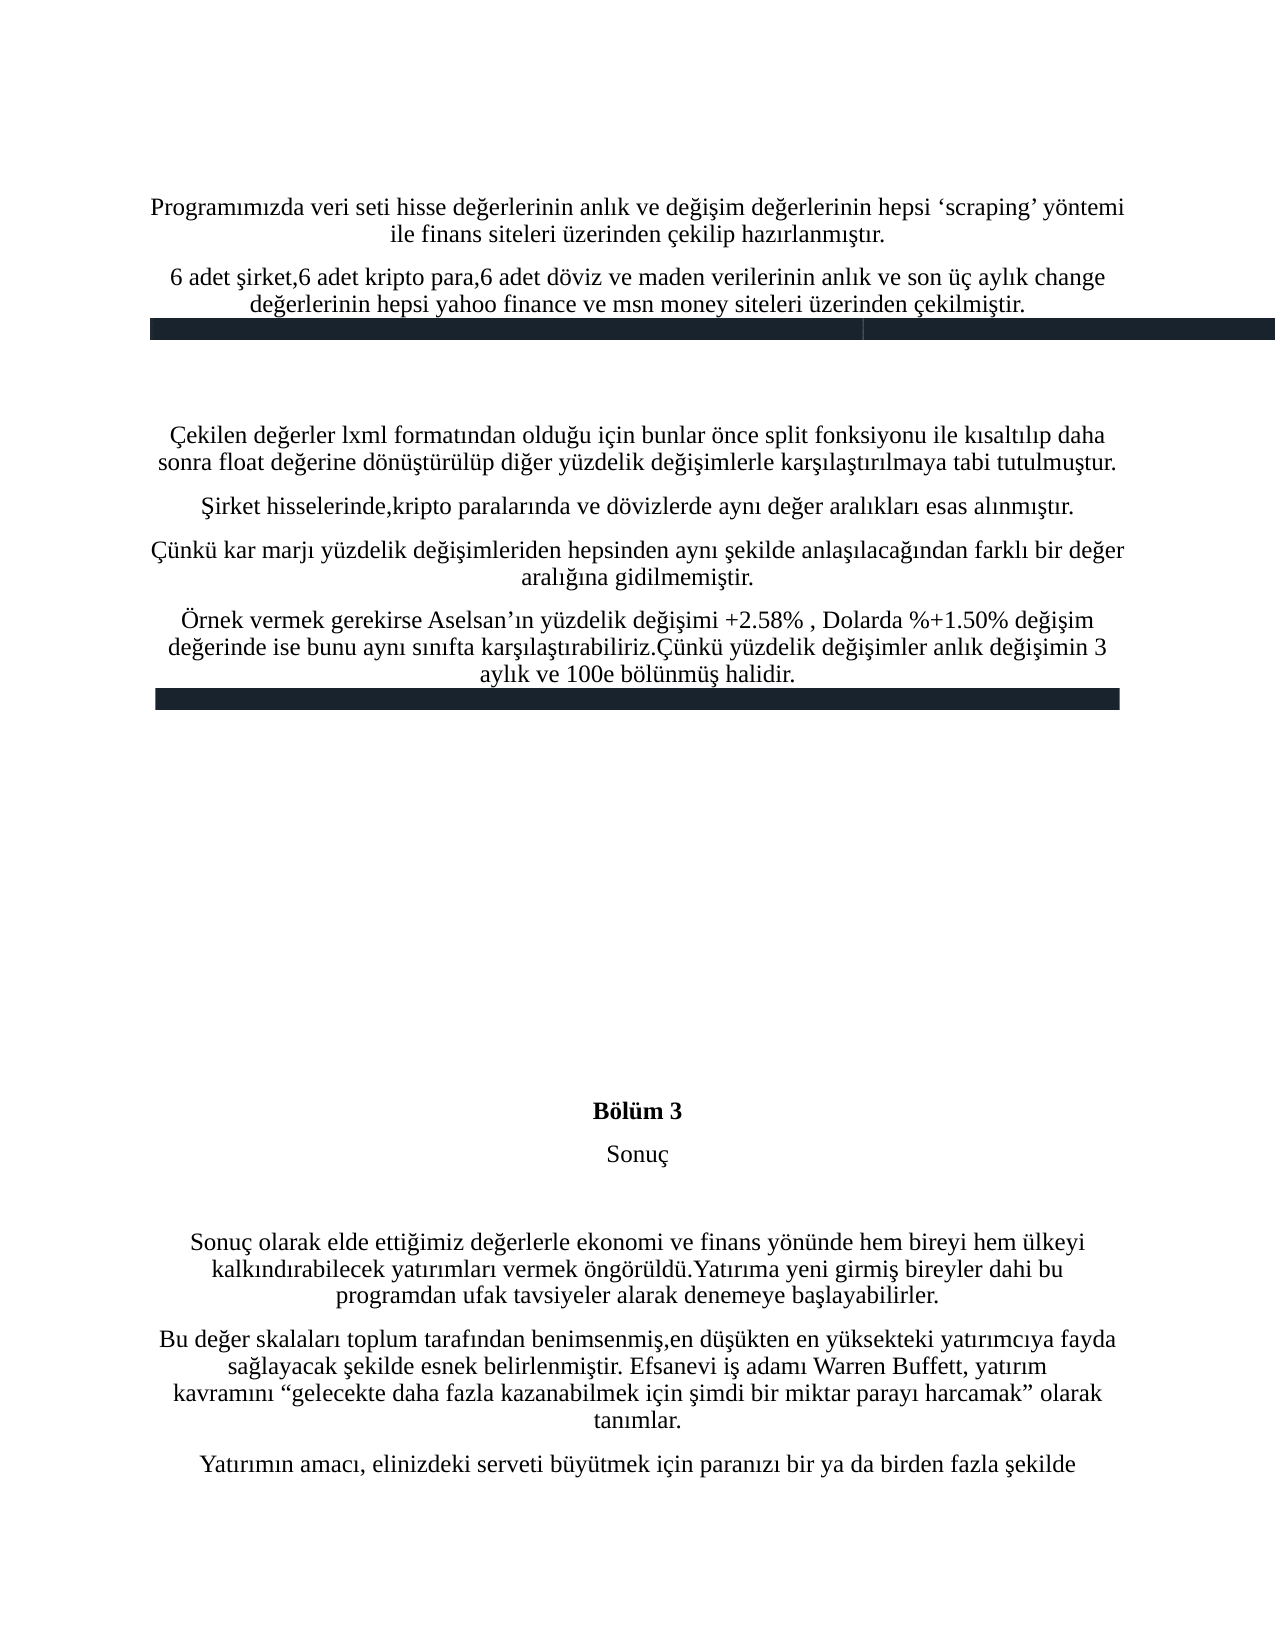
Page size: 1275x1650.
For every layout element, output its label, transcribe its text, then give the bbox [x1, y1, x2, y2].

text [150, 1451, 1125, 1478]
text Sonuç olarak elde ettiğimiz değerlerle ekonomi ve finans yönünde hem bireyi hem ülkeyi kalkındırabilecek yatırımları vermek öngörüldü.Yatırıma yeni girmiş bireyler dahi bu programdan ufak tavsiyeler alarak denemeye başlayabilirler. [150, 1228, 1125, 1309]
text Şirket hisselerinde,kripto paralarında ve dövizlerde aynı değer aralıkları esas alınmıştır. [150, 493, 1125, 520]
text Çekilen değerler lxml formatından olduğu için bunlar önce split fonksiyonu ile kısaltılıp daha sonra float değerine dönüştürülüp diğer yüzdelik değişimlerle karşılaştırılmaya tabi tutulmuştur. [150, 422, 1125, 476]
text 6 adet şirket,6 adet kripto para,6 adet döviz ve maden verilerinin anlık ve son üç aylık change değerlerinin hepsi yahoo finance ve msn money siteleri üzerinden çekilmiştir. [150, 264, 1125, 318]
text Çünkü kar marjı yüzdelik değişimleriden hepsinden aynı şekilde anlaşılacağından farklı bir değer aralığına gidilmemiştir. [150, 536, 1125, 590]
text Sonuç [150, 1141, 1125, 1168]
text Programımızda veri seti hisse değerlerinin anlık ve değişim değerlerinin hepsi ‘scraping’ yöntemi ile finans siteleri üzerinden çekilip hazırlanmıştır. [150, 194, 1125, 248]
text Bu değer skalaları toplum tarafından benimsenmiş,en düşükten en yüksekteki yatırımcıya fayda sağlayacak şekilde esnek belirlenmiştir. Efsanevi iş adamı Warren Buffett, yatırım kavramını “gelecekte daha fazla kazanabilmek için şimdi bir miktar parayı harcamak” olarak tanımlar. [150, 1326, 1125, 1434]
text Bölüm 3 [150, 1097, 1125, 1124]
text Örnek vermek gerekirse Aselsan’ın yüzdelik değişimi +2.58% , Dolarda %+1.50% değişim değerinde ise bunu aynı sınıfta karşılaştırabiliriz.Çünkü yüzdelik değişimler anlık değişimin 3 aylık ve 100e bölünmüş halidir. [150, 607, 1125, 688]
